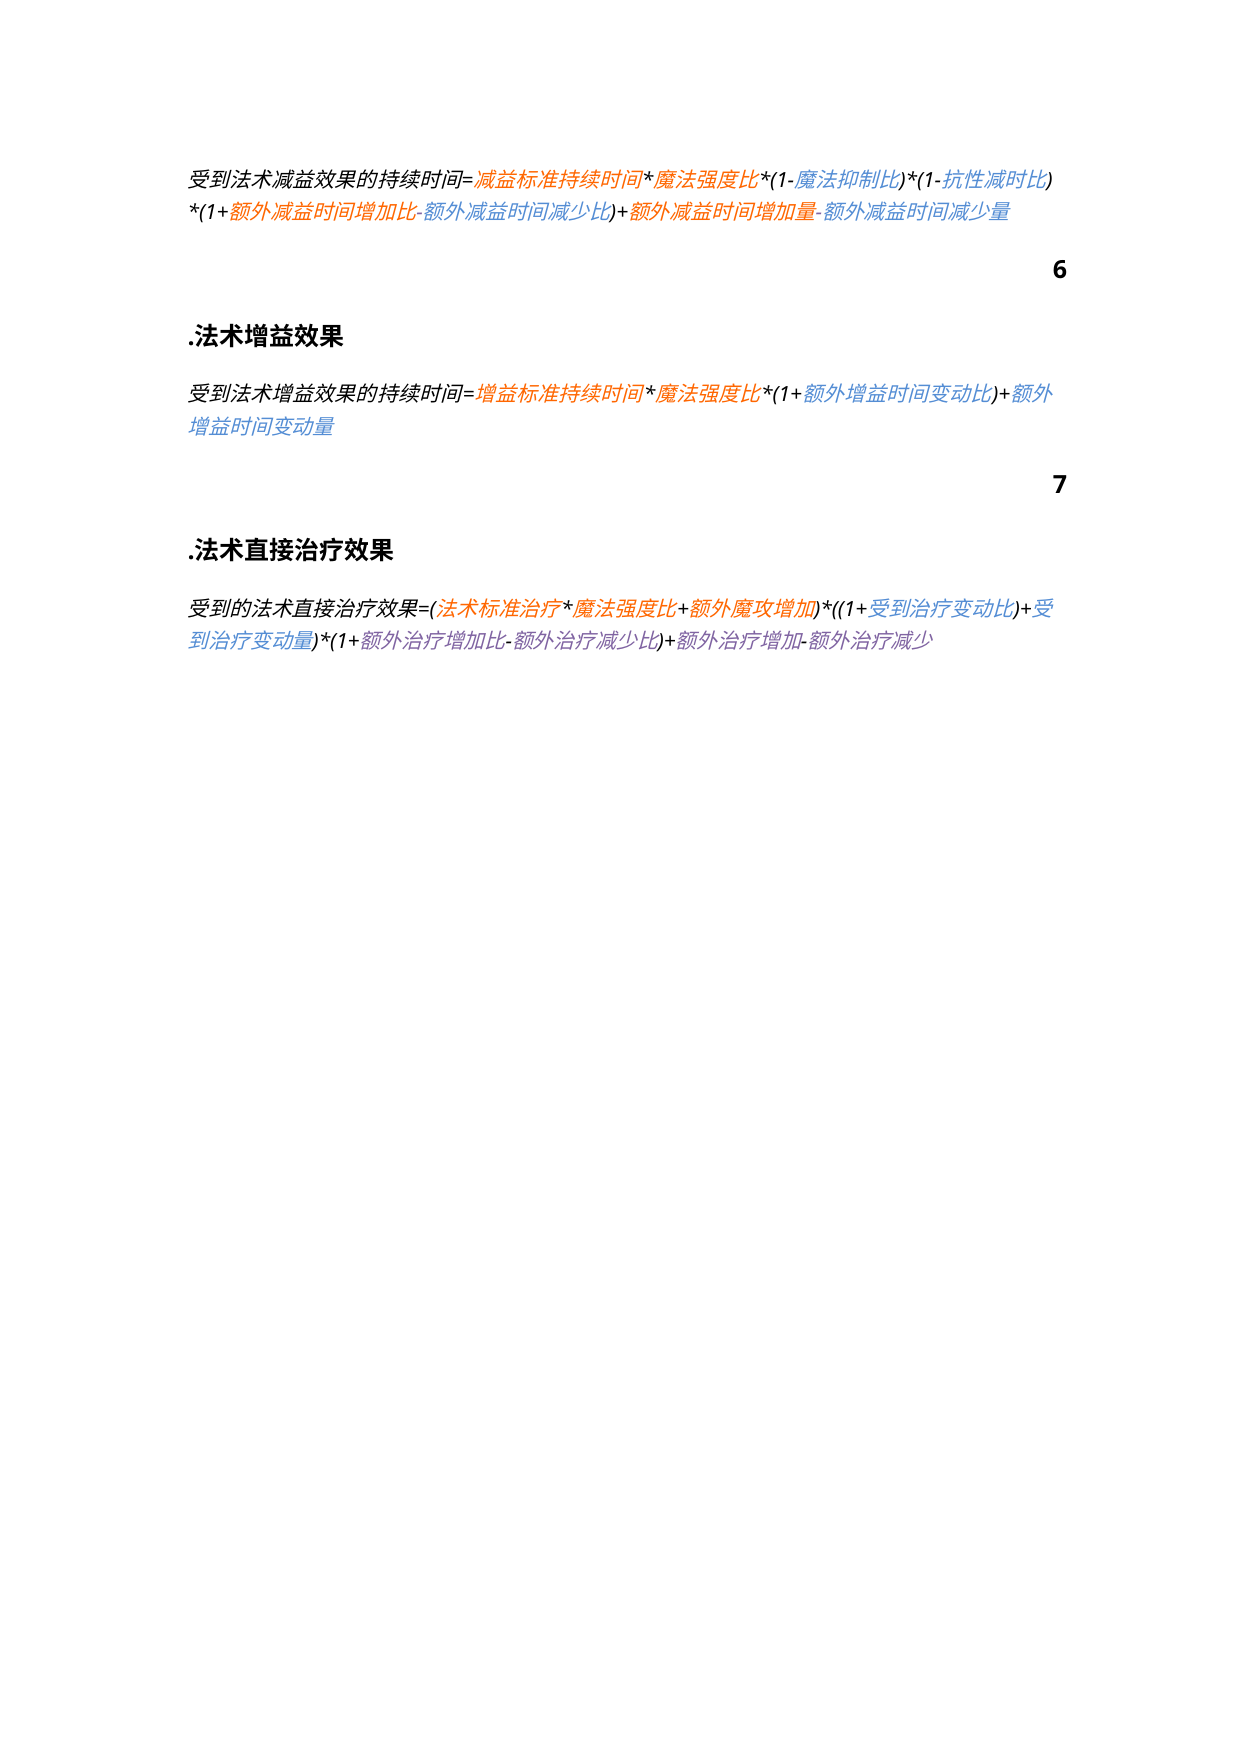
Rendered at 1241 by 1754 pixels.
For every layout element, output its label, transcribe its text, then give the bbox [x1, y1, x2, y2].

text 受到法术减益效果的持续时间=减益标准持续时间*魔法强度比*(1-魔法抑制比)*(1-抗性减时比)*(1+额外减益时间增加比-额外减益时间减少比)+额外减益时间增加量-额外减益时间减少量 [187, 162, 1053, 227]
text 6.法术增益效果 [187, 237, 1053, 367]
text 受到法术增益效果的持续时间=增益标准持续时间*魔法强度比*(1+额外增益时间变动比)+额外增益时间变动量 [187, 376, 1053, 441]
text 受到的法术直接治疗效果=(法术标准治疗*魔法强度比+额外魔攻增加)*((1+受到治疗变动比)+受到治疗变动量)*(1+额外治疗增加比-额外治疗减少比)+额外治疗增加-额外治疗减少 [187, 591, 1053, 656]
text 7.法术直接治疗效果 [187, 451, 1053, 581]
